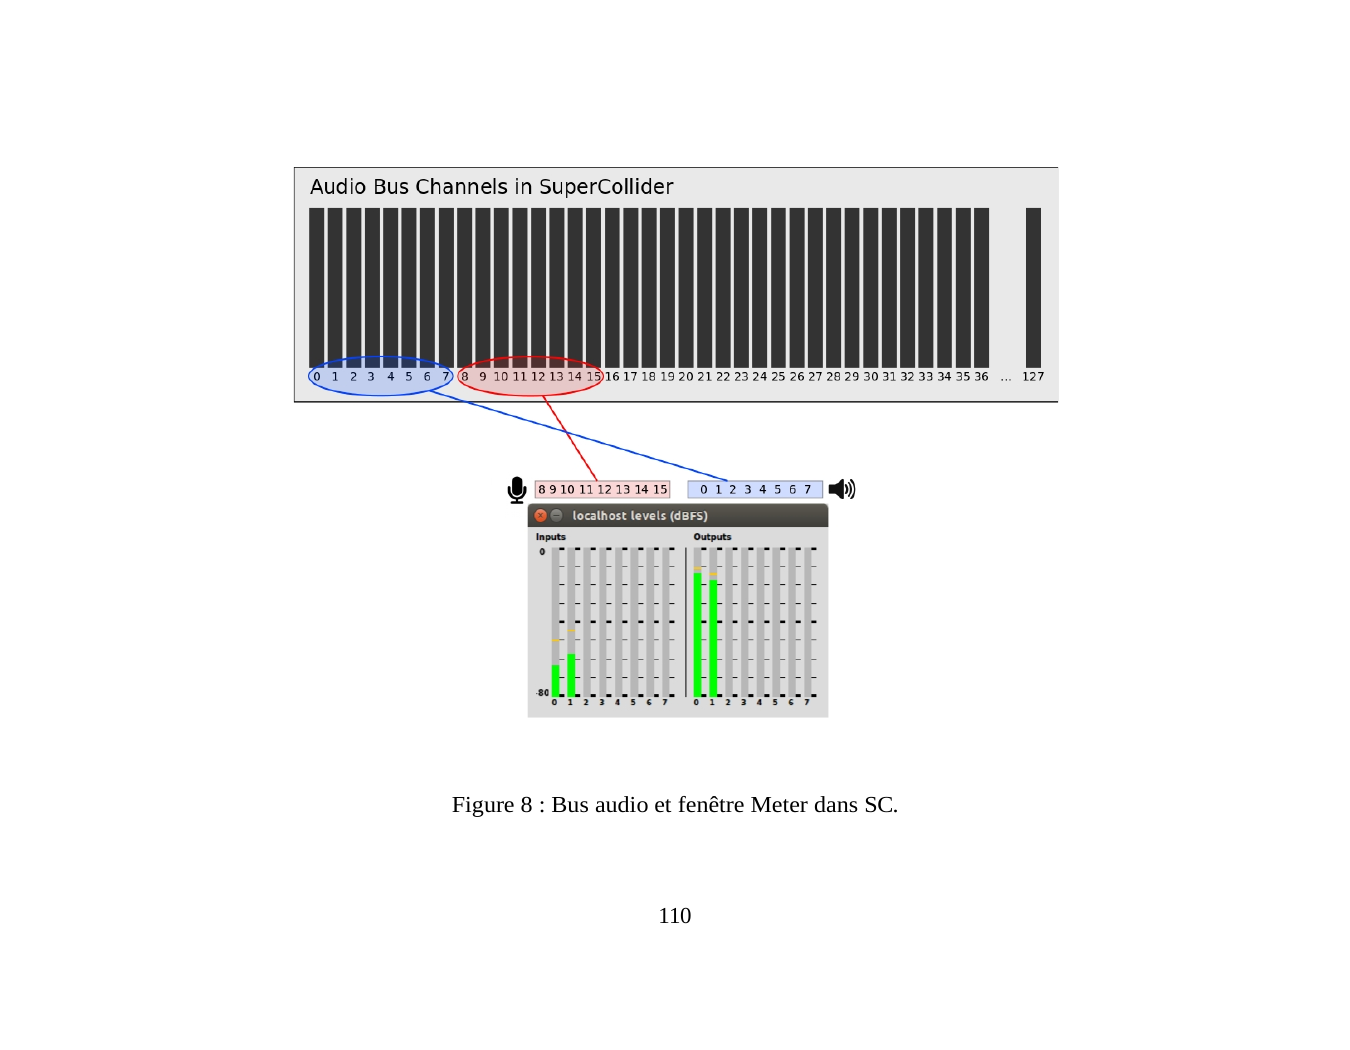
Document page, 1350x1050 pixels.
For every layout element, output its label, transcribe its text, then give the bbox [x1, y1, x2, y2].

picture [293, 167, 1059, 718]
text Figure 8 : Bus audio et fenêtre Meter dans SC. [148, 791, 1202, 817]
